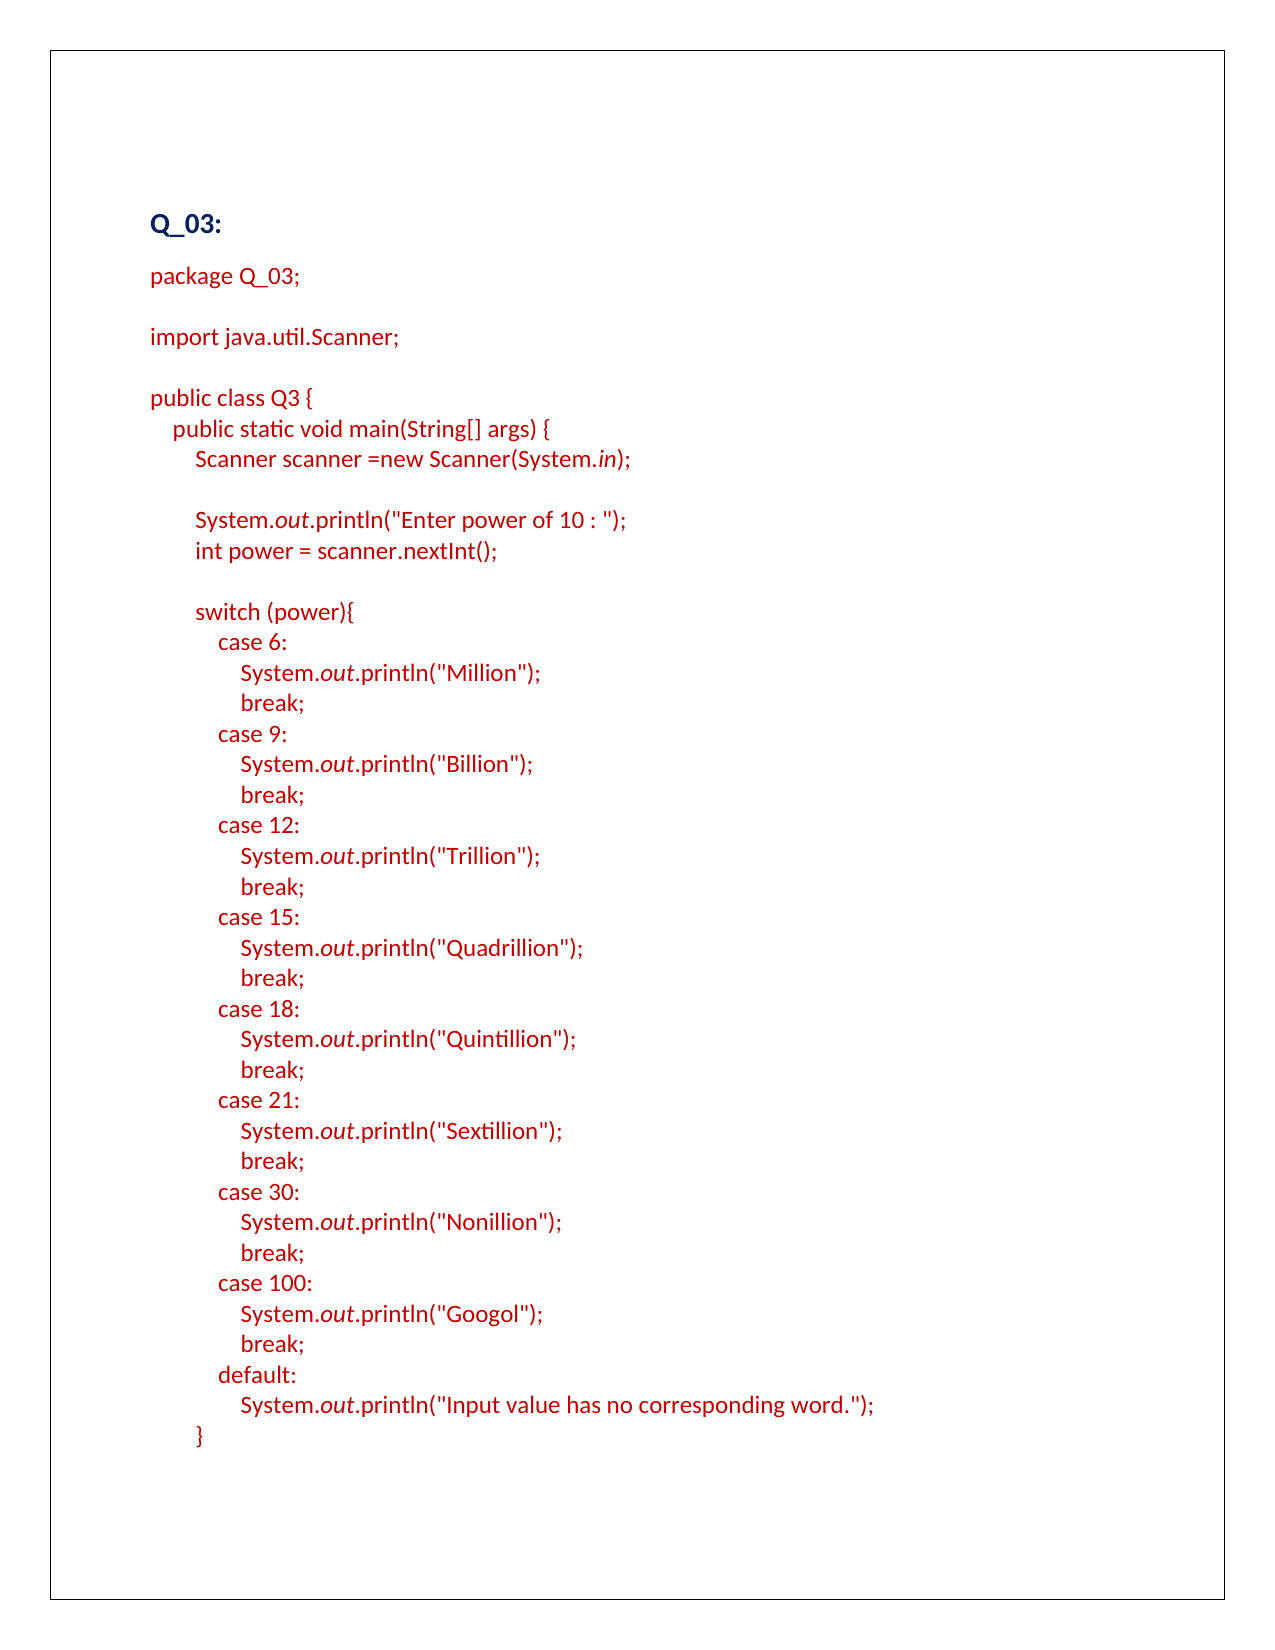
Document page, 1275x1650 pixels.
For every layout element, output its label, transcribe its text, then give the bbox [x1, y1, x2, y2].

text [150, 260, 1125, 1451]
text Q_03: [150, 205, 1125, 241]
